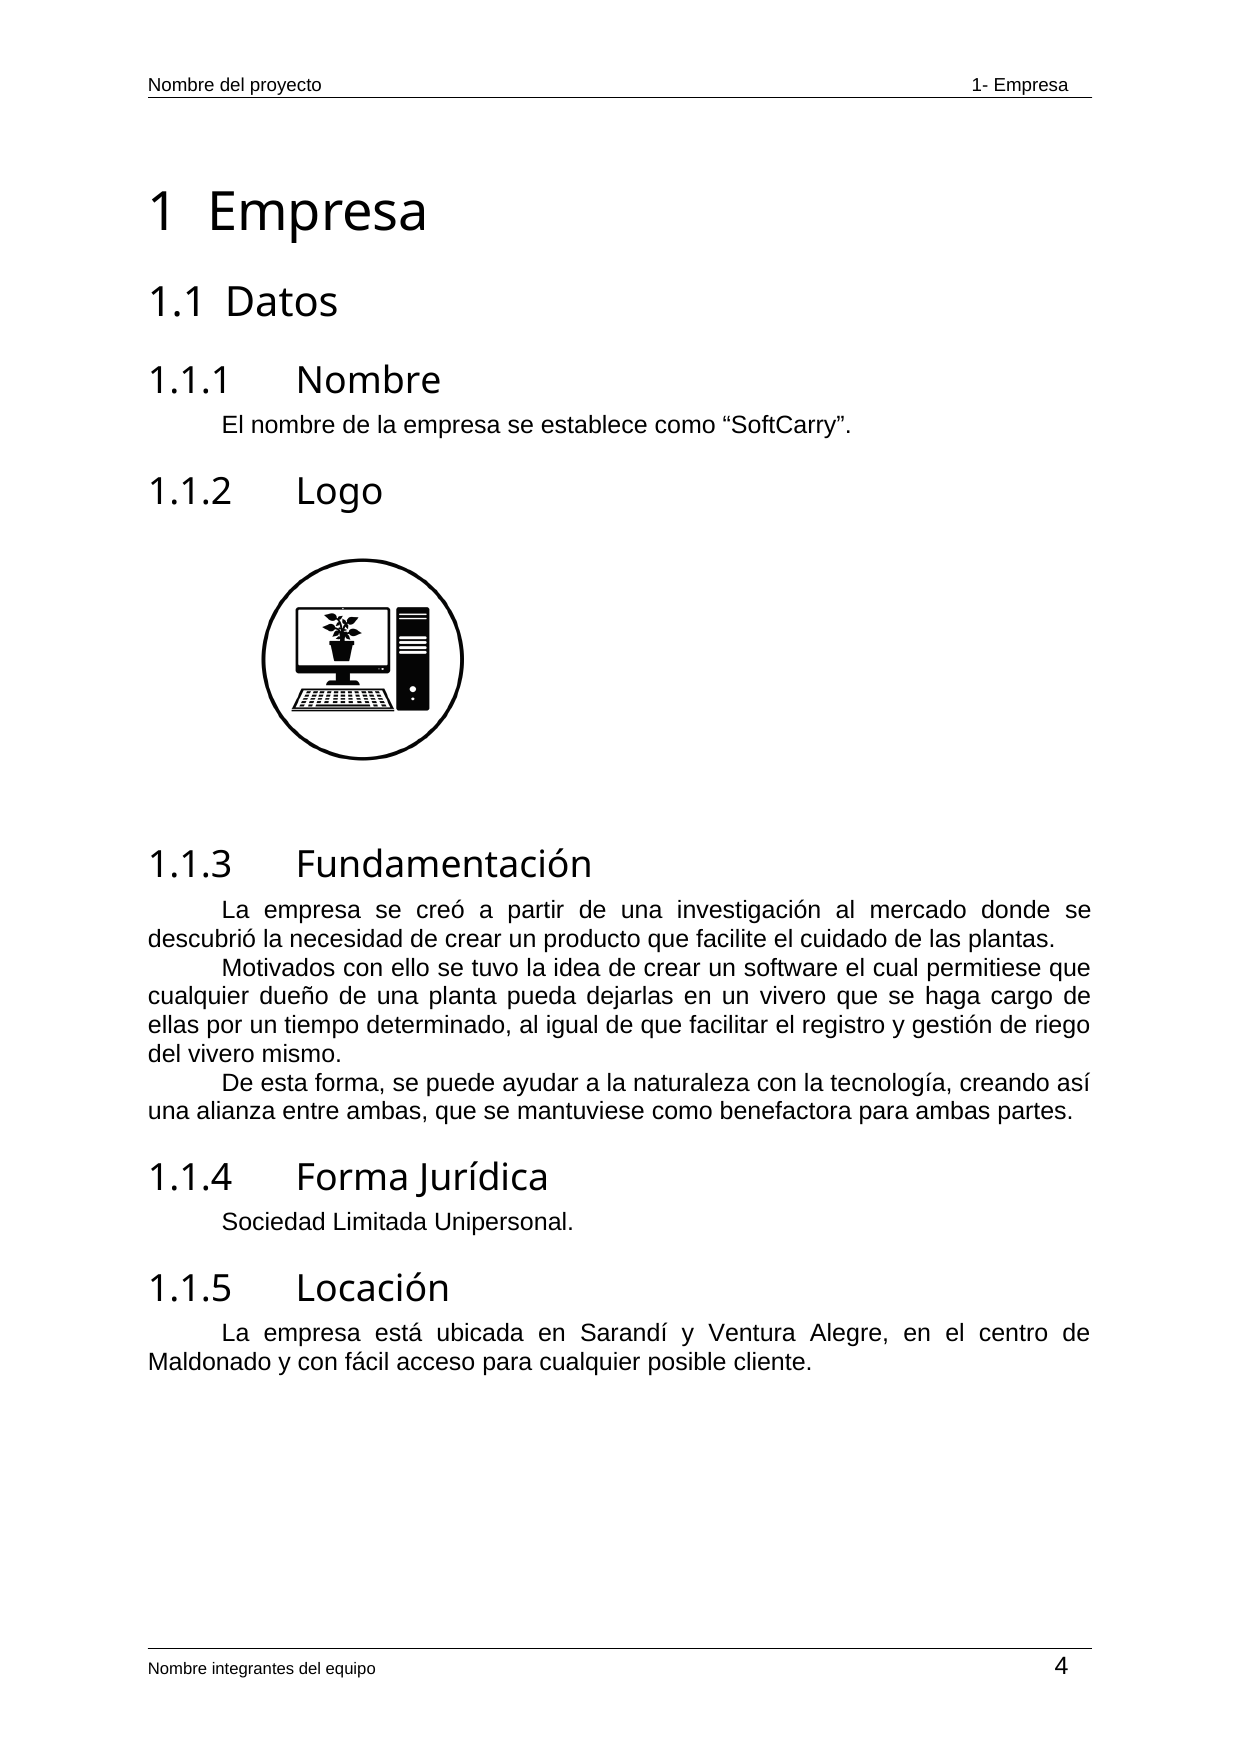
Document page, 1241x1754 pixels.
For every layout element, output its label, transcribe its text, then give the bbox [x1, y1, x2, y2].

subtitle Datos [148, 271, 1092, 328]
subtitle Locación [148, 1261, 1092, 1312]
subtitle Fundamentación [148, 838, 1092, 889]
subtitle Logo [148, 464, 1092, 515]
text Sociedad Limitada Unipersonal. [148, 1207, 1092, 1236]
text La empresa se creó a partir de una investigación al mercado donde se descubrió la necesidad de crear un producto que facilite el cuidado de las plantas. [148, 895, 1092, 952]
text El nombre de la empresa se establece como “SoftCarry”. [148, 410, 1092, 439]
text Motivados con ello se tuvo la idea de crear un software el cual permitiese que cualquier dueño de una planta pueda dejarlas en un vivero que se haga cargo de ellas por un tiempo determinado, al igual de que facilitar el registro y gestión de riego del vivero mismo. [148, 952, 1092, 1067]
subtitle Nombre [148, 353, 1092, 404]
text De esta forma, se puede ayudar a la naturaleza con la tecnología, creando así una alianza entre ambas, que se mantuviese como benefactora para ambas partes. [148, 1067, 1092, 1125]
subtitle Forma Jurídica [148, 1150, 1092, 1201]
subtitle Empresa [148, 173, 1092, 246]
text La empresa está ubicada en Sarandí y Ventura Alegre, en el centro de Maldonado y con fácil acceso para cualquier posible cliente. [148, 1318, 1092, 1376]
picture [239, 540, 477, 778]
